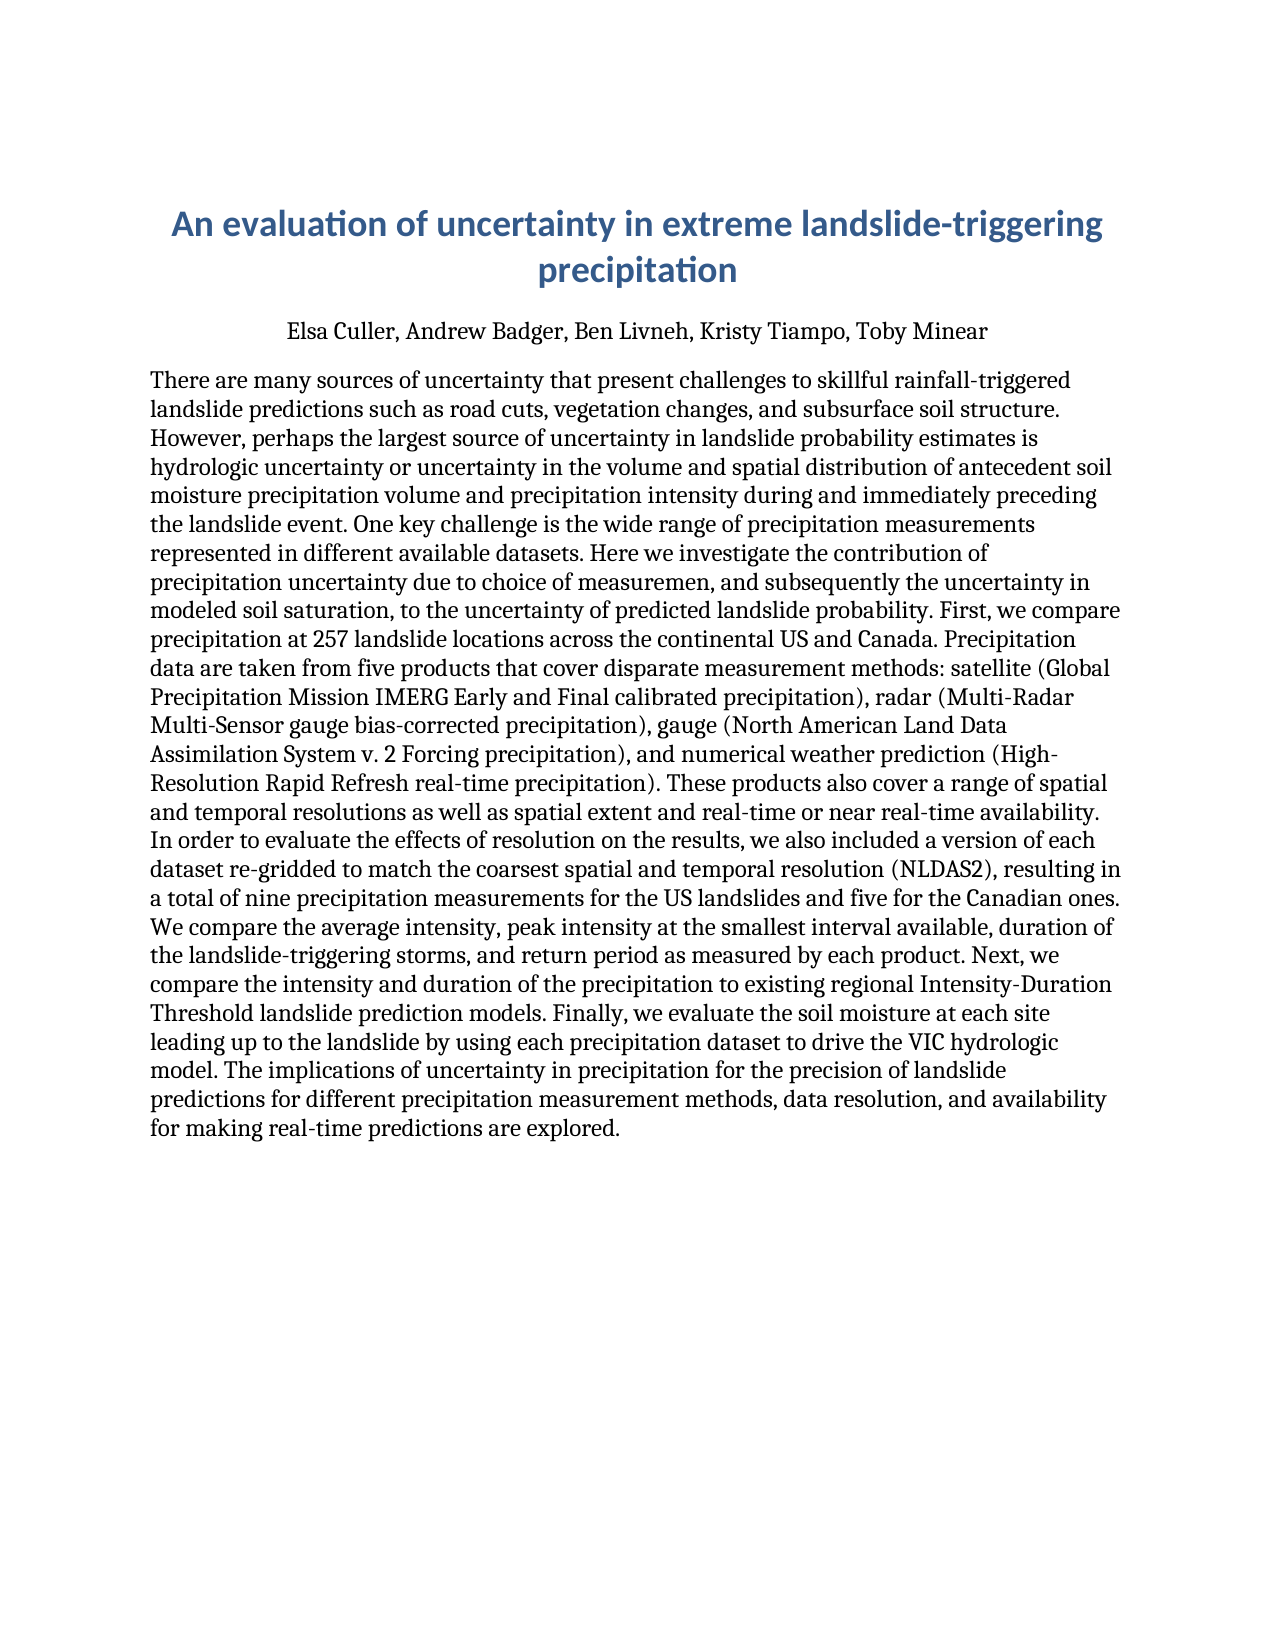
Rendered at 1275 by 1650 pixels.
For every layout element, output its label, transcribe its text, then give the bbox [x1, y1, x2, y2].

text There are many sources of uncertainty that present challenges to skillful rainfall-triggered landslide predictions such as road cuts, vegetation changes, and subsurface soil structure. However, perhaps the largest source of uncertainty in landslide probability estimates is hydrologic uncertainty or uncertainty in the volume and spatial distribution of antecedent soil moisture precipitation volume and precipitation intensity during and immediately preceding the landslide event. One key challenge is the wide range of precipitation measurements represented in different available datasets. Here we investigate the contribution of precipitation uncertainty due to choice of measuremen, and subsequently the uncertainty in modeled soil saturation, to the uncertainty of predicted landslide probability. First, we compare precipitation at 257 landslide locations across the continental US and Canada. Precipitation data are taken from five products that cover disparate measurement methods: satellite (Global Precipitation Mission IMERG Early and Final calibrated precipitation), radar (Multi-Radar Multi-Sensor gauge bias-corrected precipitation), gauge (North American Land Data Assimilation System v. 2 Forcing precipitation), and numerical weather prediction (High-Resolution Rapid Refresh real-time precipitation). These products also cover a range of spatial and temporal resolutions as well as spatial extent and real-time or near real-time availability. In order to evaluate the effects of resolution on the results, we also included a version of each dataset re-gridded to match the coarsest spatial and temporal resolution (NLDAS2), resulting in a total of nine precipitation measurements for the US landslides and five for the Canadian ones. We compare the average intensity, peak intensity at the smallest interval available, duration of the landslide-triggering storms, and return period as measured by each product. Next, we compare the intensity and duration of the precipitation to existing regional Intensity-Duration Threshold landslide prediction models. Finally, we evaluate the soil moisture at each site leading up to the landslide by using each precipitation dataset to drive the VIC hydrologic model. The implications of uncertainty in precipitation for the precision of landslide predictions for different precipitation measurement methods, data resolution, and availability for making real-time predictions are explored. [150, 366, 1125, 1142]
title An evaluation of uncertainty in extreme landslide-triggering precipitation [150, 200, 1125, 292]
text Elsa Culler, Andrew Badger, Ben Livneh, Kristy Tiampo, Toby Minear [150, 317, 1125, 345]
